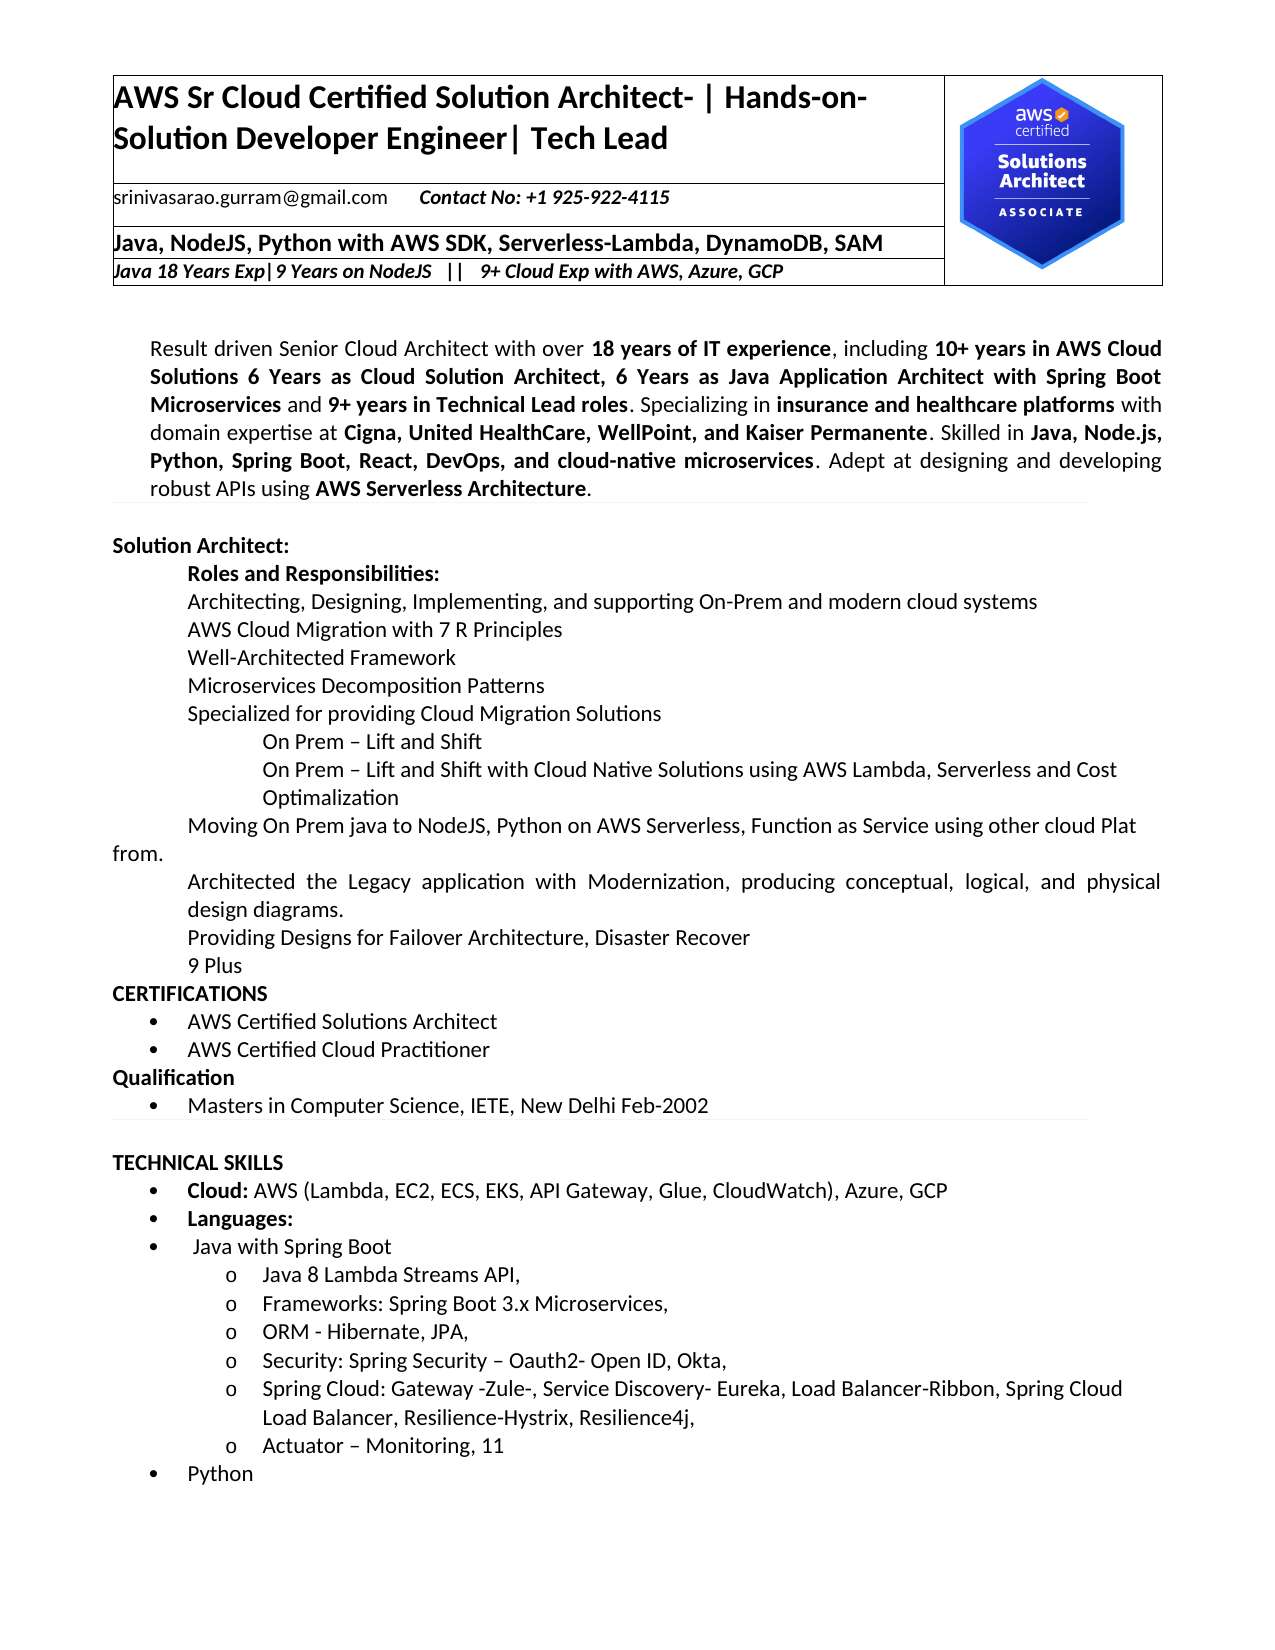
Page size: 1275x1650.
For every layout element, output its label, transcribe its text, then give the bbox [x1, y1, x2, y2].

text Providing Designs for Failover Architecture, Disaster Recover [187, 923, 1162, 951]
list Cloud: AWS (Lambda, EC2, ECS, EKS, API Gateway, Glue, CloudWatch), Azure, GCP [150, 1176, 1162, 1204]
text Microservices Decomposition Patterns [112, 671, 1162, 699]
text CERTIFICATIONS [112, 979, 1162, 1007]
list Python [150, 1459, 1162, 1487]
text 9 Plus [187, 951, 1162, 979]
list AWS Certified Cloud Practitioner [150, 1035, 1162, 1063]
list Masters in Computer Science, IETE, New Delhi Feb-2002 [150, 1091, 1162, 1119]
list Security: Spring Security – Oauth2- Open ID, Okta, [225, 1346, 1162, 1374]
text Qualification [112, 1063, 1162, 1091]
list Actuator – Monitoring, 11 [225, 1431, 1162, 1459]
text TECHNICAL SKILLS [112, 1148, 1162, 1176]
list ORM - Hibernate, JPA, [225, 1317, 1162, 1346]
list Frameworks: Spring Boot 3.x Microservices, [225, 1289, 1162, 1317]
picture [944, 76, 1140, 272]
text Result driven Senior Cloud Architect with over 18 years of IT experience, including 10+ years in AWS Cloud Solutions 6 Years as Cloud Solution Architect, 6 Years as Java Application Architect with Spring Boot Microservices and 9+ years in Technical Lead roles. Specializing in insurance and healthcare platforms with domain expertise at Cigna, United HealthCare, WellPoint, and Kaiser Permanente. Skilled in Java, Node.js, Python, Spring Boot, React, DevOps, and cloud-native microservices. Adept at designing and developing robust APIs using AWS Serverless Architecture. [150, 334, 1162, 502]
text Well-Architected Framework [112, 643, 1162, 671]
text Specialized for providing Cloud Migration Solutions [112, 699, 1162, 727]
list Languages: [150, 1204, 1162, 1232]
text Moving On Prem java to NodeJS, Python on AWS Serverless, Function as Service using other cloud Plat from. [112, 811, 1162, 867]
text AWS Cloud Migration with 7 R Principles [112, 615, 1162, 643]
text Solution Architect: [112, 531, 1162, 559]
text Architected the Legacy application with Modernization, producing conceptual, logical, and physical design diagrams. [187, 867, 1162, 923]
list AWS Certified Solutions Architect [150, 1007, 1162, 1035]
text On Prem – Lift and Shift with Cloud Native Solutions using AWS Lambda, Serverless and Cost Optimalization [262, 755, 1162, 811]
text Roles and Responsibilities: [112, 559, 1162, 587]
list Spring Cloud: Gateway -Zule-, Service Discovery- Eureka, Load Balancer-Ribbon, Spring Cloud Load Balancer, Resilience-Hystrix, Resilience4j, [225, 1374, 1162, 1431]
list Java with Spring Boot [150, 1232, 1162, 1260]
text On Prem – Lift and Shift [112, 727, 1162, 755]
text Architecting, Designing, Implementing, and supporting On-Prem and modern cloud systems [112, 587, 1162, 615]
list Java 8 Lambda Streams API, [225, 1260, 1162, 1289]
